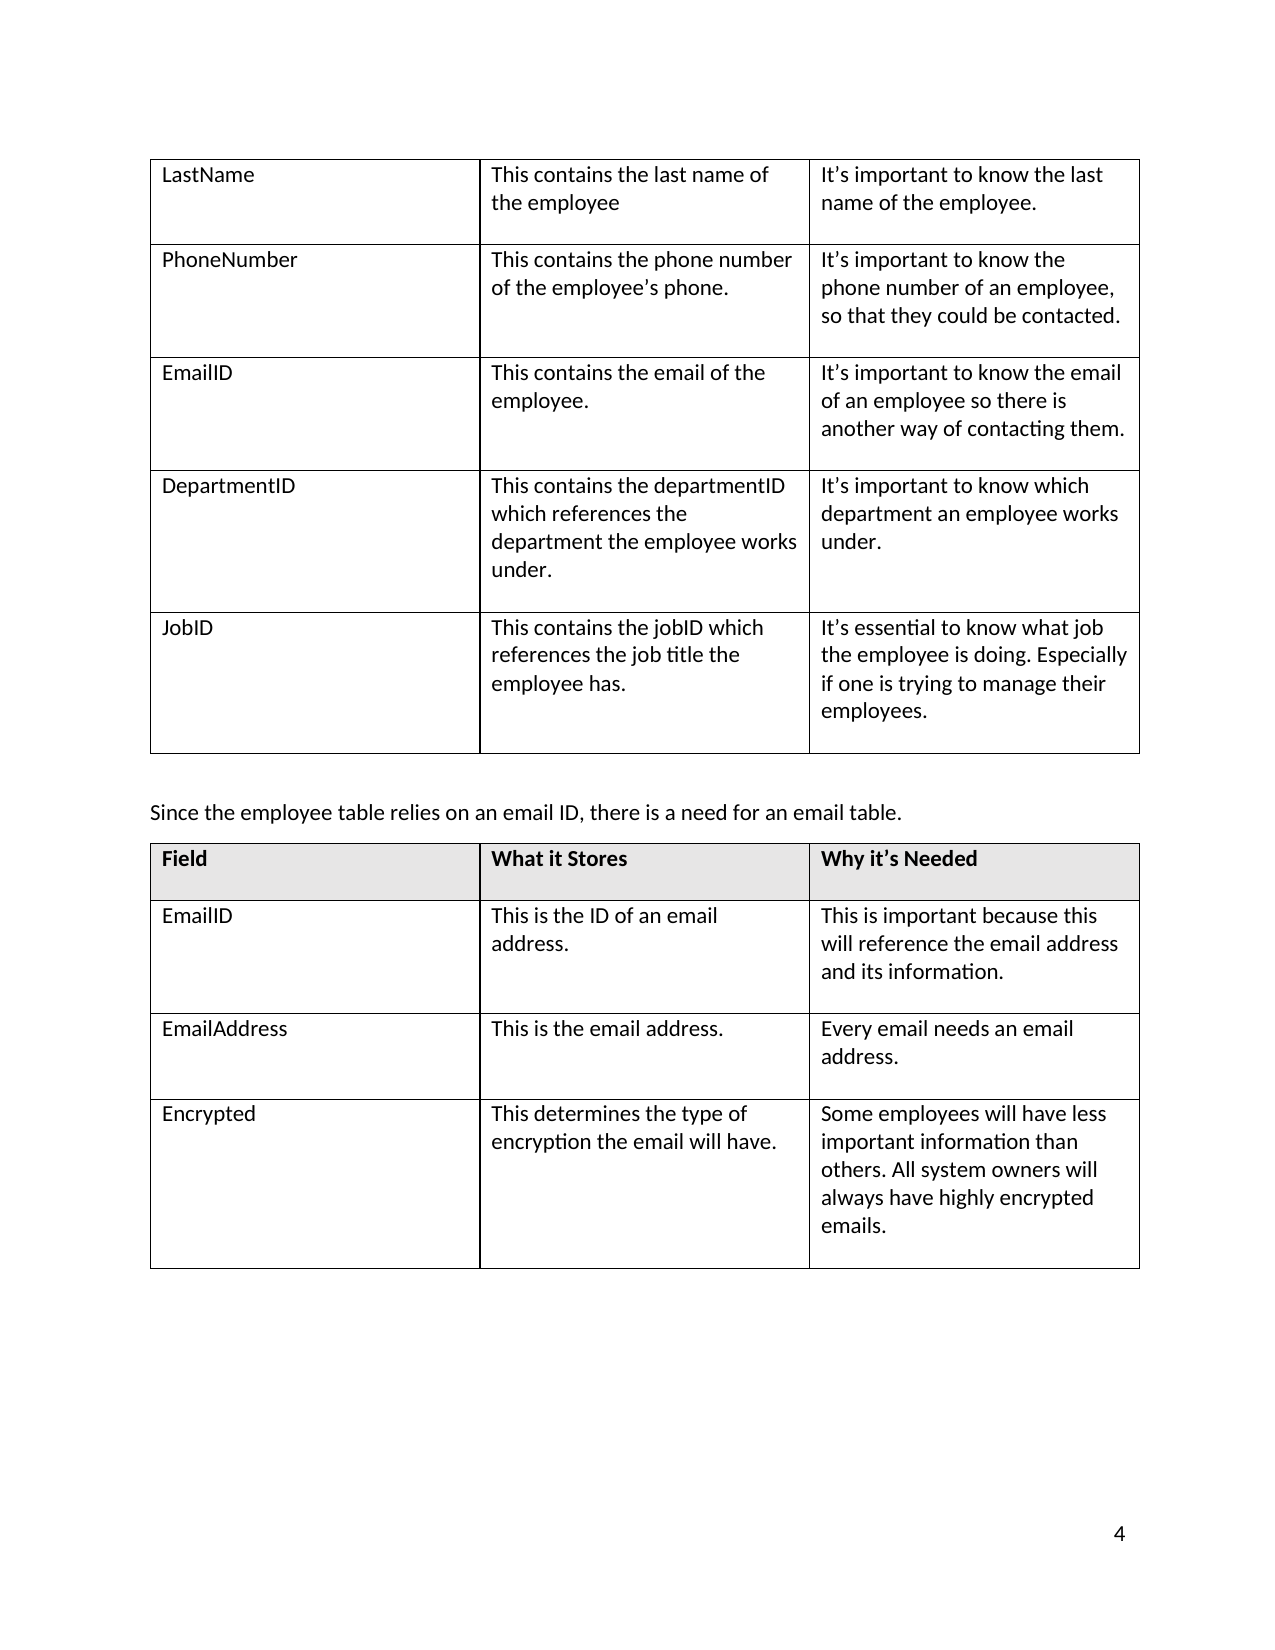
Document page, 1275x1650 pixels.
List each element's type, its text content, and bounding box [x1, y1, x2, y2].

table_cell LastName [151, 160, 479, 244]
table_cell This contains the phone number of the employee’s phone. [481, 245, 809, 357]
text Since the employee table relies on an email ID, there is a need for an email table. [150, 798, 1125, 826]
table_cell It’s important to know which department an employee works under. [810, 471, 1139, 612]
table_cell PhoneNumber [151, 245, 479, 357]
table_cell This contains the last name of the employee [481, 160, 809, 244]
table_cell DepartmentID [151, 471, 479, 612]
table_cell This contains the departmentID which references the department the employee works under. [481, 471, 809, 612]
table_cell This determines the type of encryption the email will have. [481, 1100, 809, 1268]
table_cell This is the email address. [481, 1014, 809, 1098]
table_cell This contains the jobID which references the job title the employee has. [481, 613, 809, 753]
table_header Why it’s Needed [810, 844, 1139, 900]
table_cell JobID [151, 613, 479, 753]
table_cell This is the ID of an email address. [481, 901, 809, 1013]
table_cell EmailID [151, 358, 479, 470]
table_cell This is important because this will reference the email address and its information. [810, 901, 1139, 1013]
table_cell It’s essential to know what job the employee is doing. Especially if one is trying to manage their employees. [810, 613, 1139, 753]
table_cell EmailID [151, 901, 479, 1013]
table_cell It’s important to know the email of an employee so there is another way of contacting them. [810, 358, 1139, 470]
table_cell EmailAddress [151, 1014, 479, 1098]
table_cell This contains the email of the employee. [481, 358, 809, 470]
table_cell Some employees will have less important information than others. All system owners will always have highly encrypted emails. [810, 1100, 1139, 1268]
table_cell It’s important to know the phone number of an employee, so that they could be contacted. [810, 245, 1139, 357]
table_cell It’s important to know the last name of the employee. [810, 160, 1139, 244]
table_cell Every email needs an email address. [810, 1014, 1139, 1098]
table_cell Encrypted [151, 1100, 479, 1268]
table_header Field [151, 844, 479, 900]
table_header What it Stores [481, 844, 809, 900]
